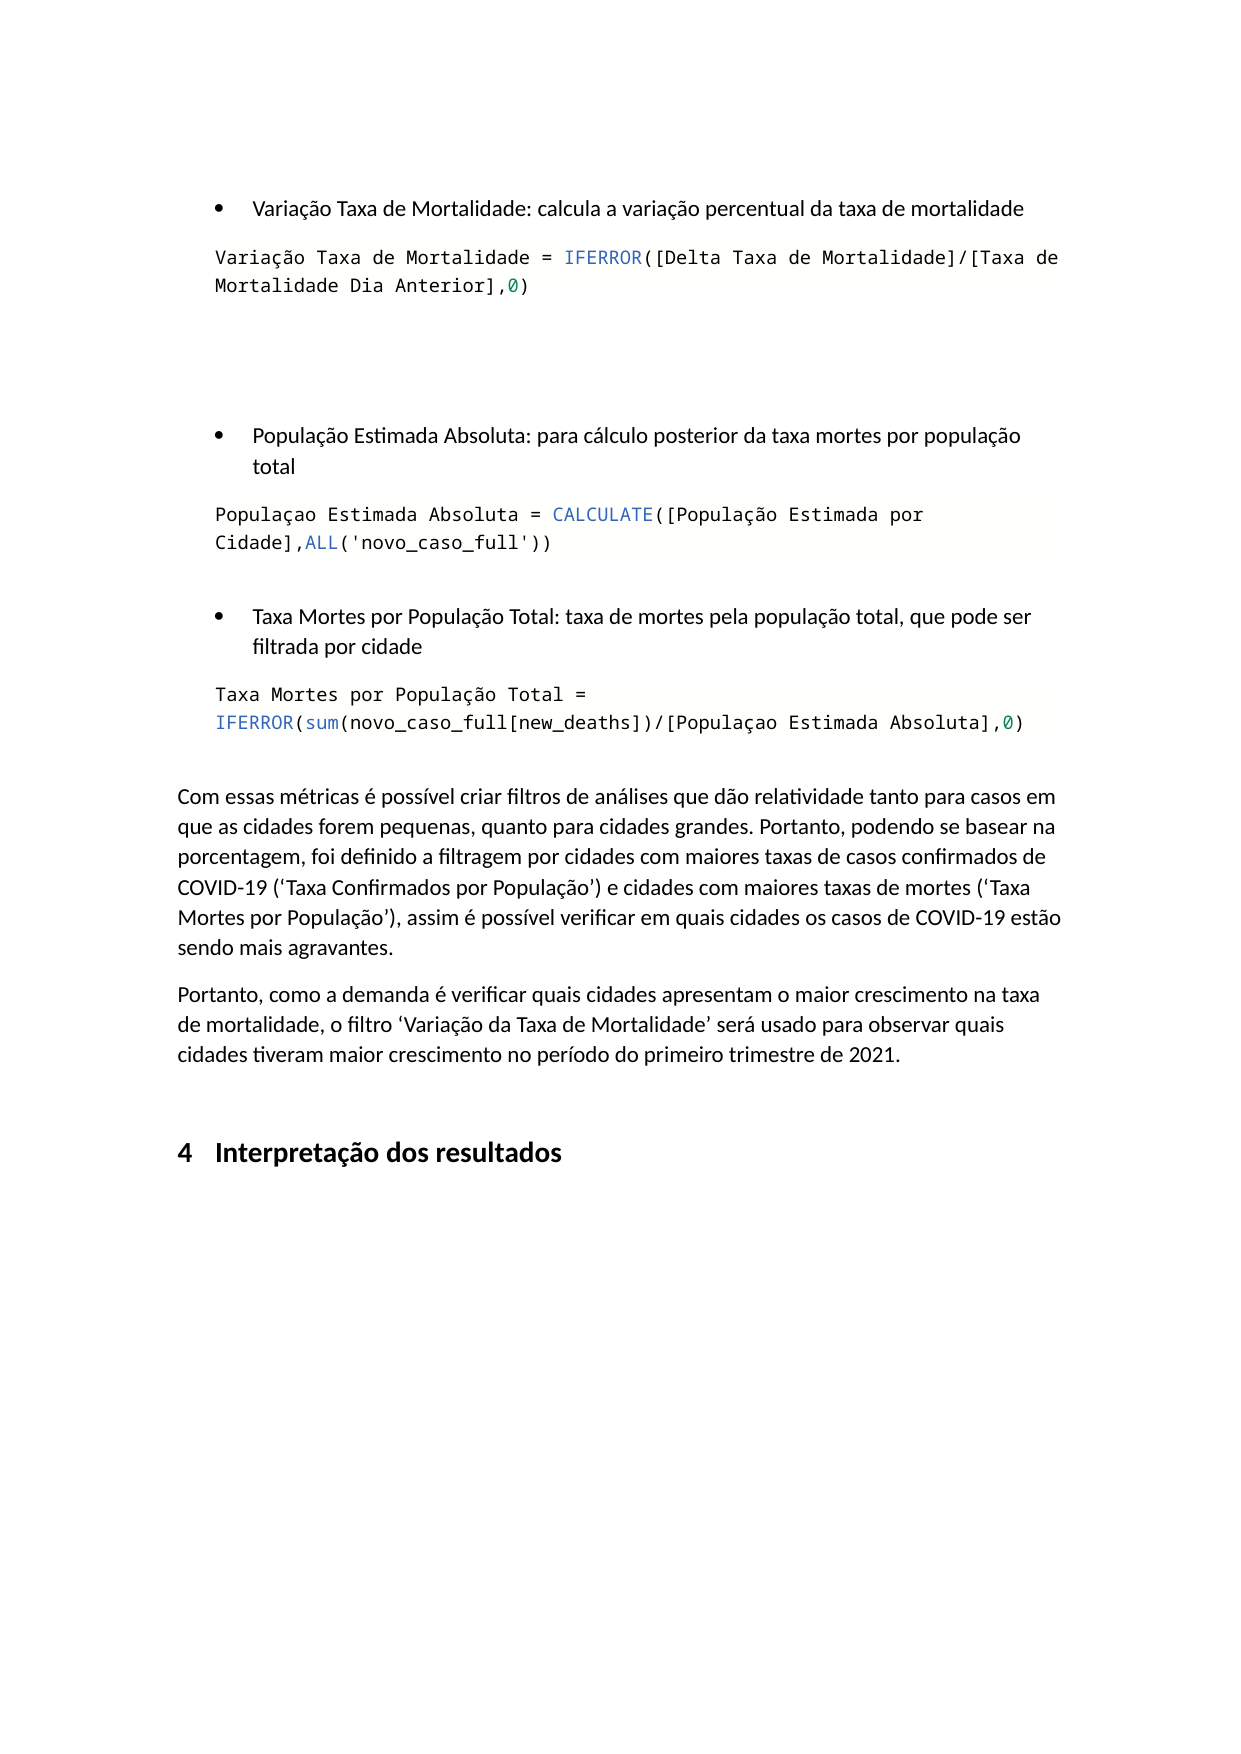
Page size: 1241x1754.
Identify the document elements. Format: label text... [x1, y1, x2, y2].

list Variação Taxa de Mortalidade: calcula a variação percentual da taxa de mortalidade [215, 194, 1063, 222]
text Com essas métricas é possível criar filtros de análises que dão relatividade tanto para casos em que as cidades forem pequenas, quanto para cidades grandes. Portanto, podendo se basear na porcentagem, foi definido a filtragem por cidades com maiores taxas de casos confirmados de COVID-19 (‘Taxa Confirmados por População’) e cidades com maiores taxas de mortes (‘Taxa Mortes por População’), assim é possível verificar em quais cidades os casos de COVID-19 estão sendo mais agravantes. [177, 782, 1063, 961]
list Taxa Mortes por População Total: taxa de mortes pela população total, que pode ser filtrada por cidade [215, 602, 1063, 660]
subtitle Interpretação dos resultados [177, 1134, 1063, 1170]
text Taxa Mortes por População Total = IFERROR(sum(novo_caso_full[new_deaths])/[Populaçao Estimada Absoluta],0) [215, 679, 1063, 735]
text Portanto, como a demanda é verificar quais cidades apresentam o maior crescimento na taxa de mortalidade, o filtro ‘Variação da Taxa de Mortalidade’ será usado para observar quais cidades tiveram maior crescimento no período do primeiro trimestre de 2021. [177, 980, 1063, 1068]
text Variação Taxa de Mortalidade = IFERROR([Delta Taxa de Mortalidade]/[Taxa de Mortalidade Dia Anterior],0) [215, 241, 1063, 298]
text Populaçao Estimada Absoluta = CALCULATE([População Estimada por Cidade],ALL('novo_caso_full')) [215, 499, 1063, 555]
list População Estimada Absoluta: para cálculo posterior da taxa mortes por população total [215, 422, 1063, 480]
